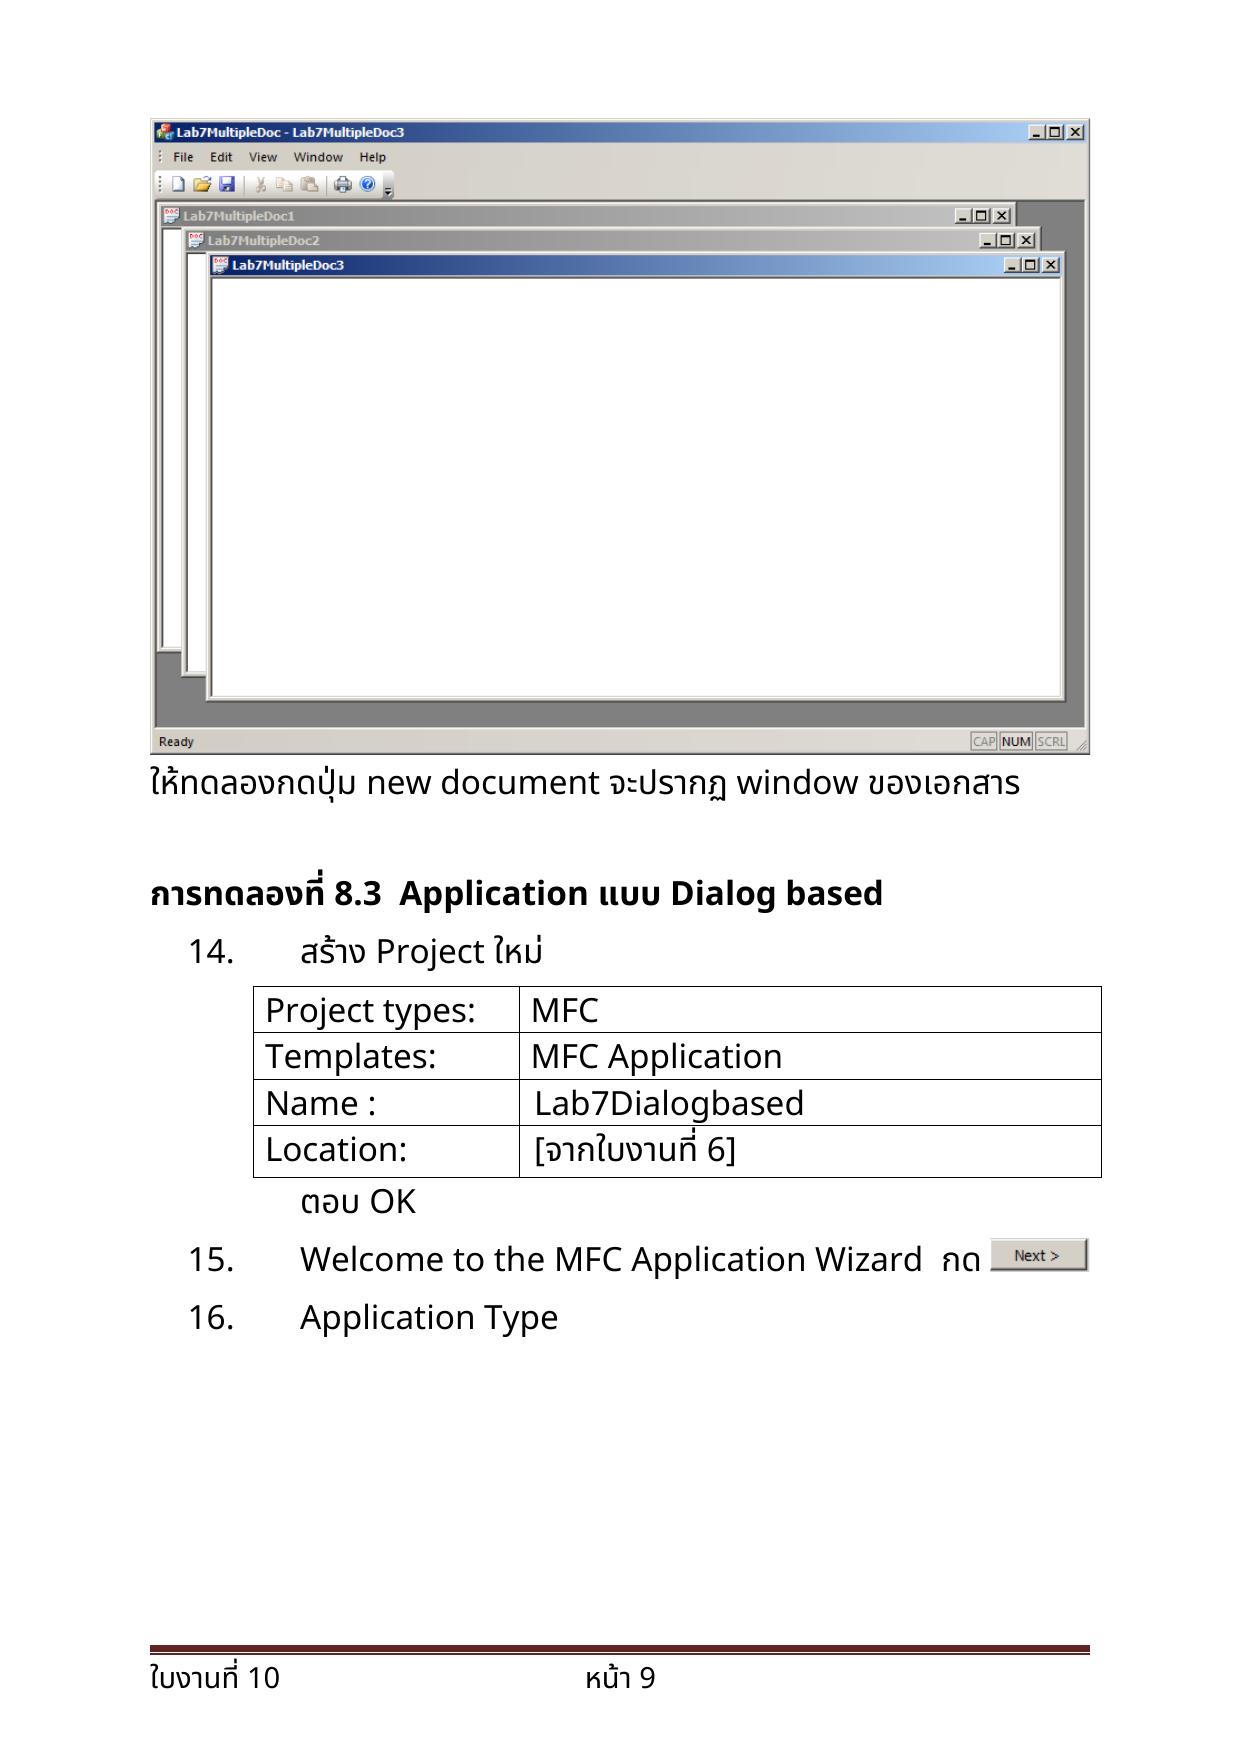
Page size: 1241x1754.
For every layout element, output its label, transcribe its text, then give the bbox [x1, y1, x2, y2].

list สร้าง Project ใหม่ [187, 927, 1090, 978]
list Welcome to the MFC Application Wizard กด [187, 1236, 1090, 1286]
table_cell Location: [254, 1126, 519, 1177]
table_header MFC [520, 987, 1101, 1032]
table_cell MFC Application [520, 1033, 1101, 1078]
text การทดลองที่ 8.3 Application แบบ Dialog based [150, 869, 1090, 920]
table_cell [จากใบงานที่ 6] [520, 1126, 1101, 1177]
picture [150, 118, 1091, 755]
text ให้ทดลองกดปุ่ม new document จะปรากฏ window ของเอกสาร [150, 759, 1090, 810]
table_cell Templates: [254, 1033, 519, 1078]
list Application Type [187, 1294, 1090, 1339]
table_header Project types: [254, 987, 519, 1032]
table_cell Name : [254, 1080, 519, 1125]
picture [990, 1238, 1090, 1272]
text ตอบ OK [150, 1178, 1090, 1228]
table_cell Lab7Dialogbased [520, 1080, 1101, 1125]
